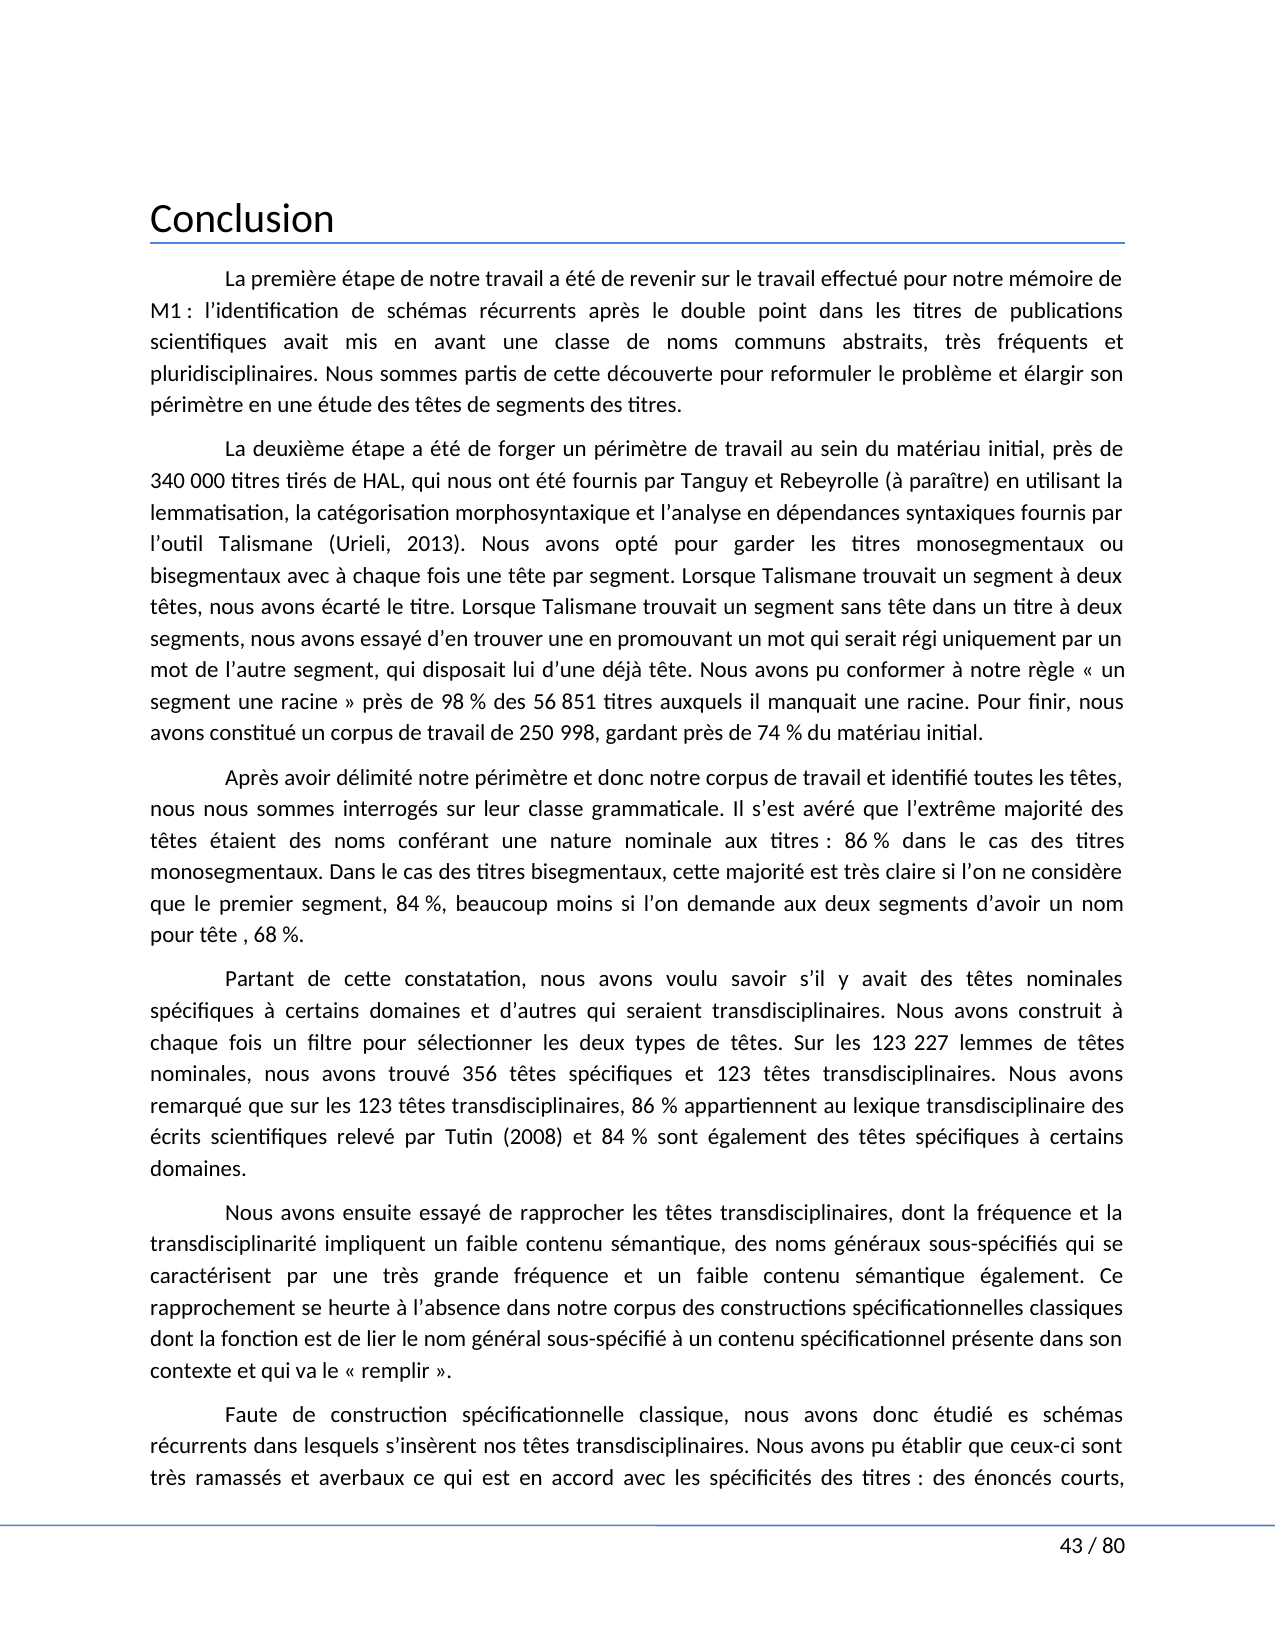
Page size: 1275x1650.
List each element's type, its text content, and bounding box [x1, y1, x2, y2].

text Nous avons ensuite essayé de rapprocher les têtes transdisciplinaires, dont la fréquence et la transdisciplinarité impliquent un faible contenu sémantique, des noms généraux sous-spécifiés qui se caractérisent par une très grande fréquence et un faible contenu sémantique également. Ce rapprochement se heurte à l’absence dans notre corpus des constructions spécificationnelles classiques dont la fonction est de lier le nom général sous-spécifié à un contenu spécificationnel présente dans son contexte et qui va le « remplir ». [150, 1198, 1125, 1384]
text Après avoir délimité notre périmètre et donc notre corpus de travail et identifié toutes les têtes, nous nous sommes interrogés sur leur classe grammaticale. Il s’est avéré que l’extrême majorité des têtes étaient des noms conférant une nature nominale aux titres : 86 % dans le cas des titres monosegmentaux. Dans le cas des titres bisegmentaux, cette majorité est très claire si l’on ne considère que le premier segment, 84 %, beaucoup moins si l’on demande aux deux segments d’avoir un nom pour tête , 68 %. [150, 763, 1125, 948]
text La première étape de notre travail a été de revenir sur le travail effectué pour notre mémoire de M1 : l’identification de schémas récurrents après le double point dans les titres de publications scientifiques avait mis en avant une classe de noms communs abstraits, très fréquents et pluridisciplinaires. Nous sommes partis de cette découverte pour reformuler le problème et élargir son périmètre en une étude des têtes de segments des titres. [150, 264, 1125, 418]
text La deuxième étape a été de forger un périmètre de travail au sein du matériau initial, près de 340 000 titres tirés de HAL, qui nous ont été fournis par Tanguy et Rebeyrolle (à paraître) en utilisant la lemmatisation, la catégorisation morphosyntaxique et l’analyse en dépendances syntaxiques fournis par l’outil Talismane (Urieli, 2013). Nous avons opté pour garder les titres monosegmentaux ou bisegmentaux avec à chaque fois une tête par segment. Lorsque Talismane trouvait un segment à deux têtes, nous avons écarté le titre. Lorsque Talismane trouvait un segment sans tête dans un titre à deux segments, nous avons essayé d’en trouver une en promouvant un mot qui serait régi uniquement par un mot de l’autre segment, qui disposait lui d’une déjà tête. Nous avons pu conformer à notre règle « un segment une racine » près de 98 % des 56 851 titres auxquels il manquait une racine. Pour finir, nous avons constitué un corpus de travail de 250 998, gardant près de 74 % du matériau initial. [150, 434, 1125, 747]
text Partant de cette constatation, nous avons voulu savoir s’il y avait des têtes nominales spécifiques à certains domaines et d’autres qui seraient transdisciplinaires. Nous avons construit à chaque fois un filtre pour sélectionner les deux types de têtes. Sur les 123 227 lemmes de têtes nominales, nous avons trouvé 356 têtes spécifiques et 123 têtes transdisciplinaires. Nous avons remarqué que sur les 123 têtes transdisciplinaires, 86 % appartiennent au lexique transdisciplinaire des écrits scientifiques relevé par Tutin (2008) et 84 % sont également des têtes spécifiques à certains domaines. [150, 964, 1125, 1182]
subtitle Conclusion [150, 192, 1125, 242]
